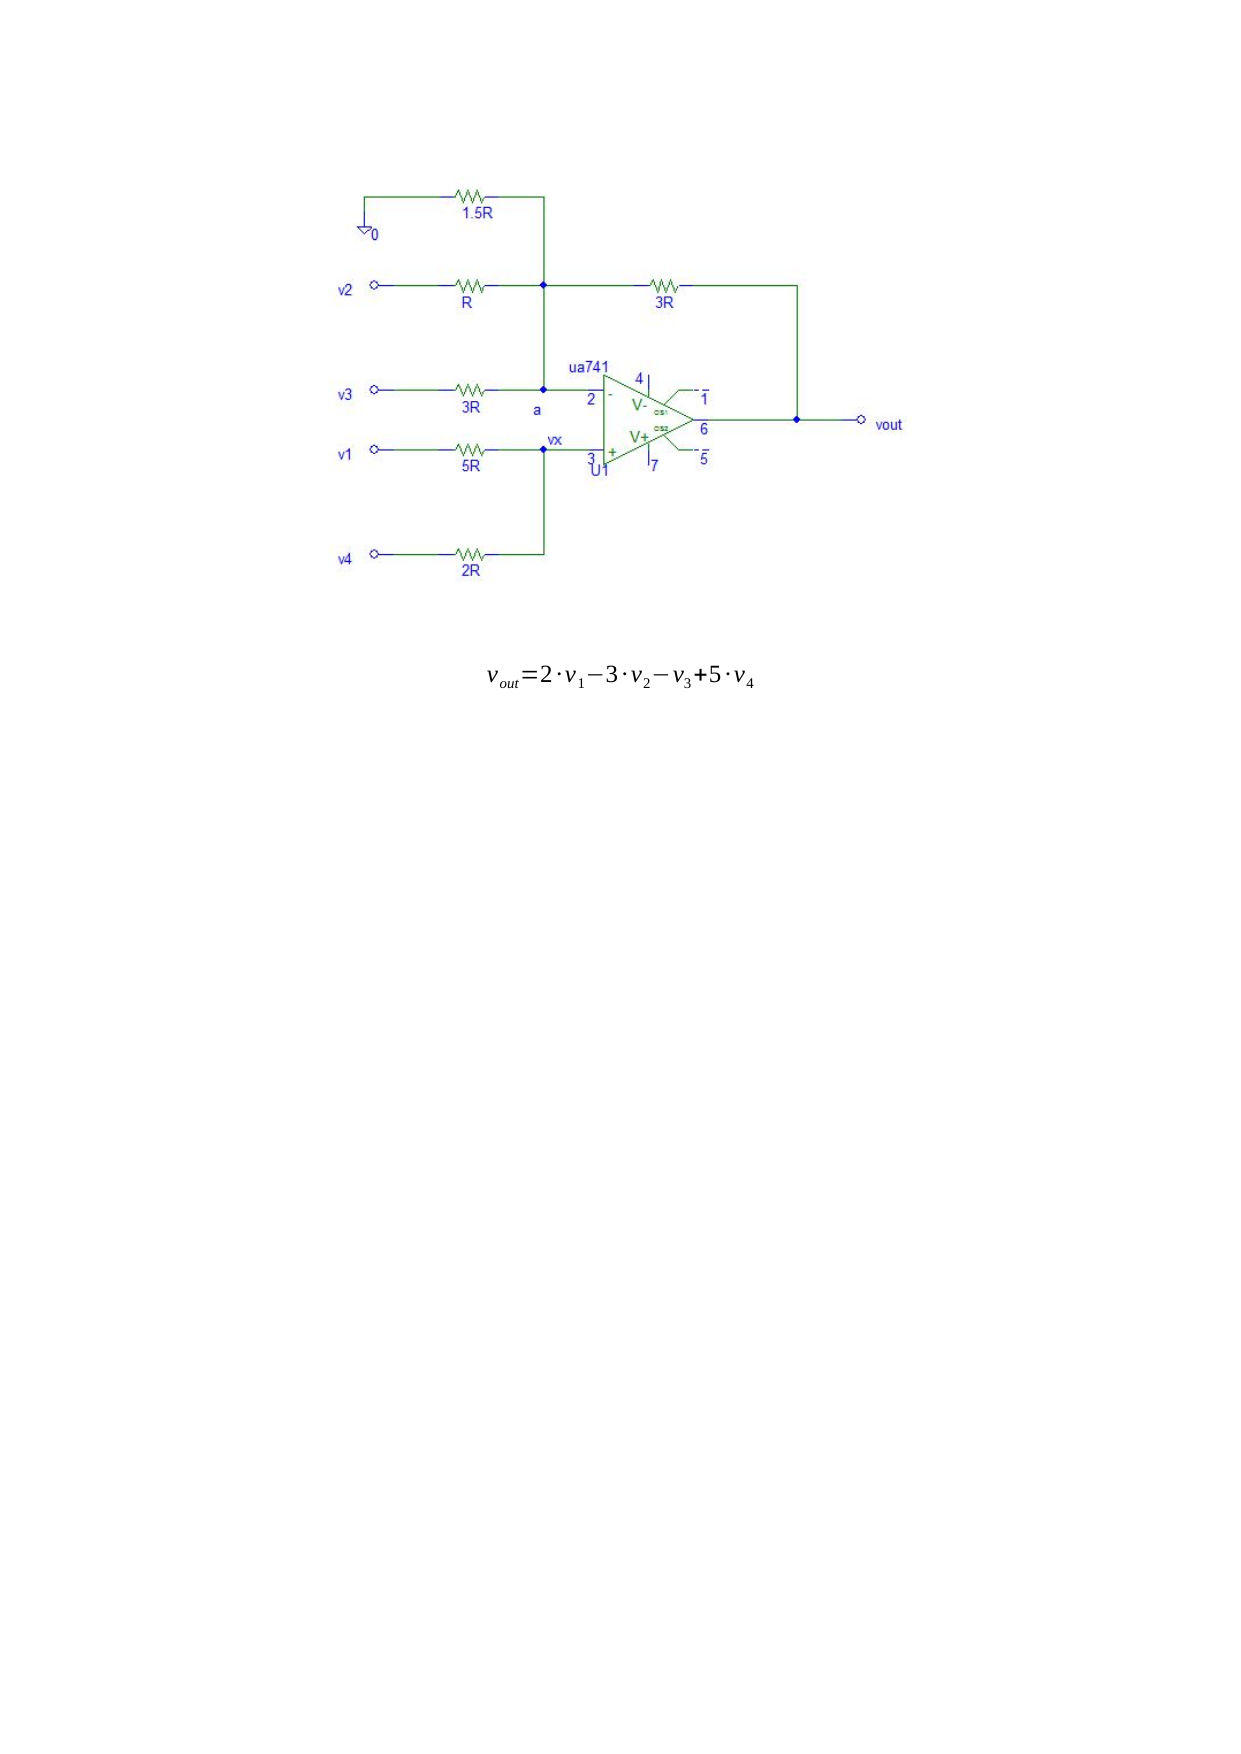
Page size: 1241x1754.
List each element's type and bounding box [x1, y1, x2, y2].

picture [327, 177, 913, 592]
